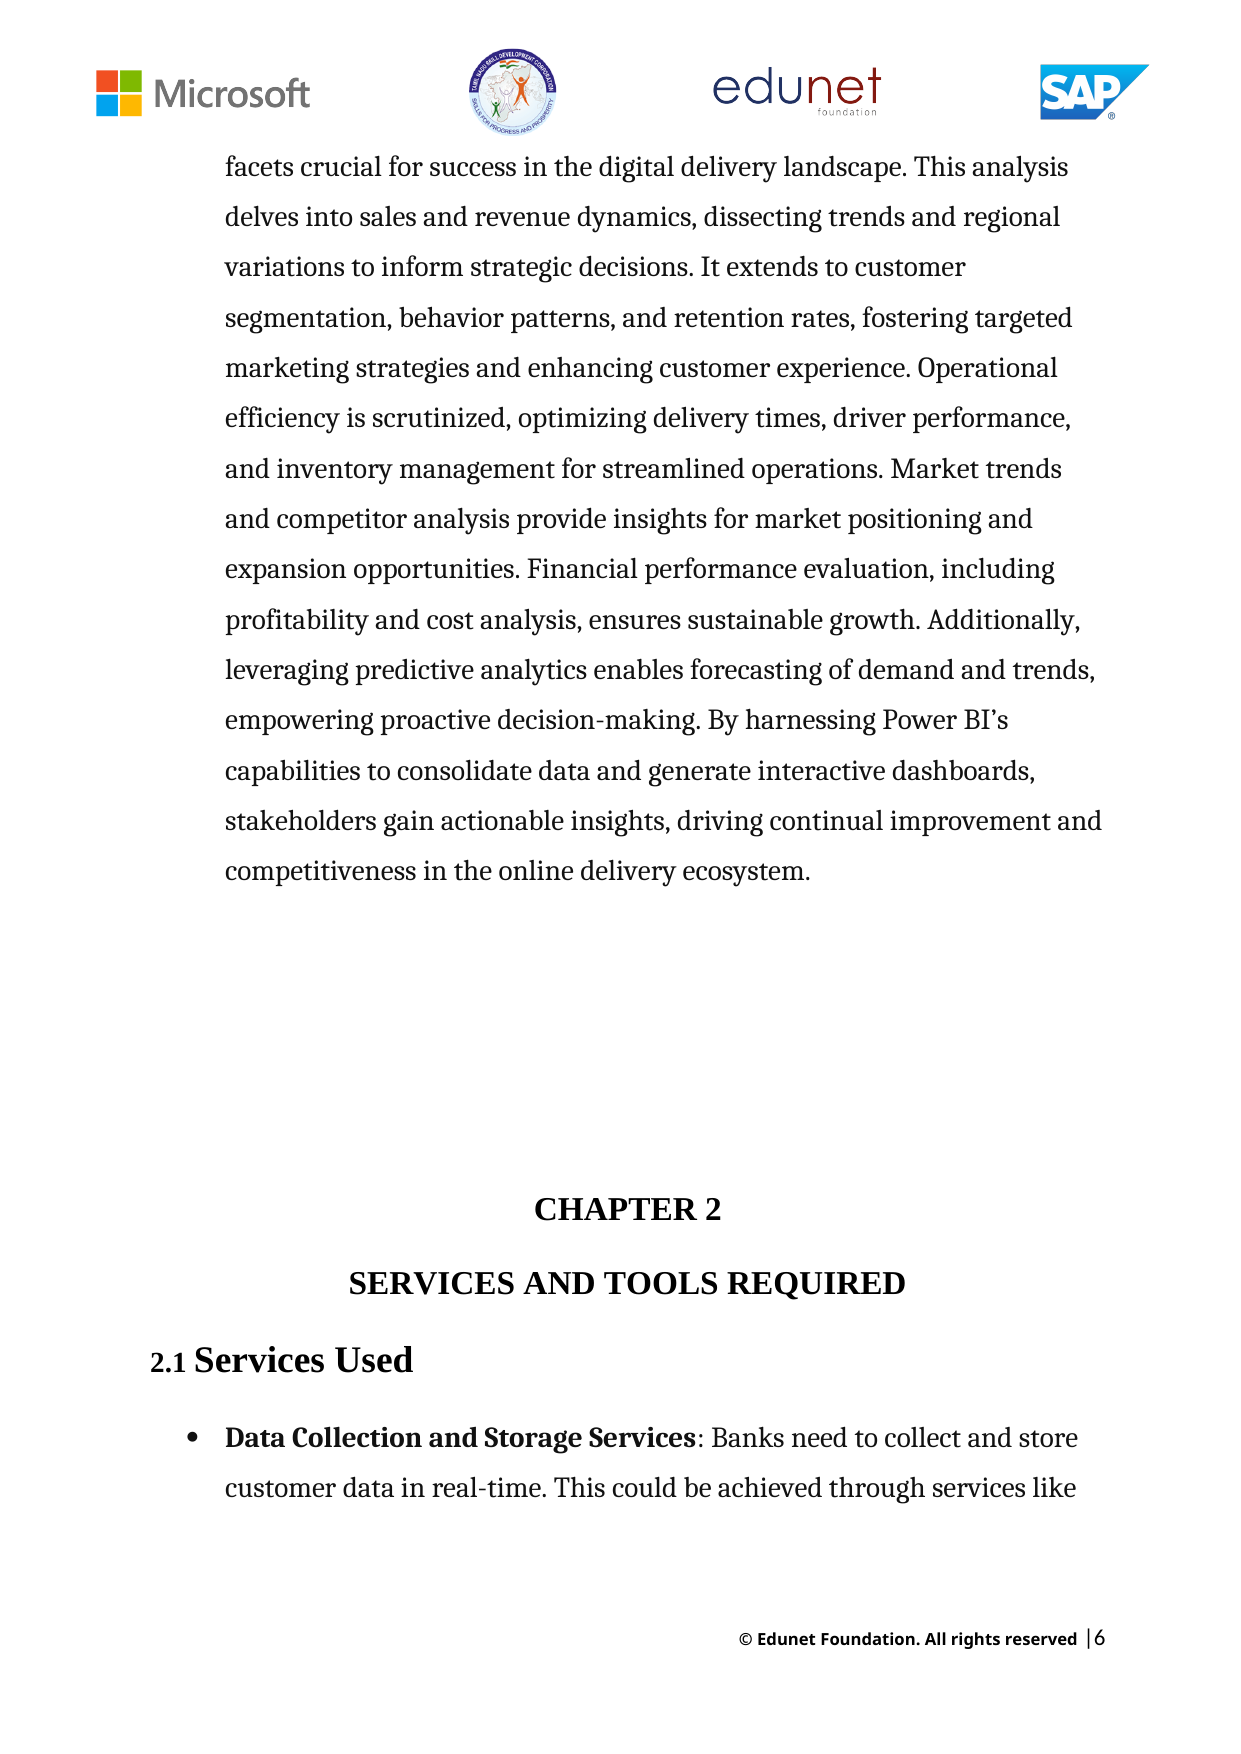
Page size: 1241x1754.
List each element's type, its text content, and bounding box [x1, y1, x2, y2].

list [187, 1421, 1107, 1505]
picture [466, 45, 558, 137]
text 2.1 Services Used [150, 1338, 1105, 1381]
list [187, 150, 1105, 888]
picture [1039, 63, 1151, 121]
text CHAPTER 2 [150, 1189, 1105, 1228]
picture [706, 60, 889, 122]
text SERVICES AND TOOLS REQUIRED [150, 1263, 1105, 1302]
picture [91, 65, 316, 121]
